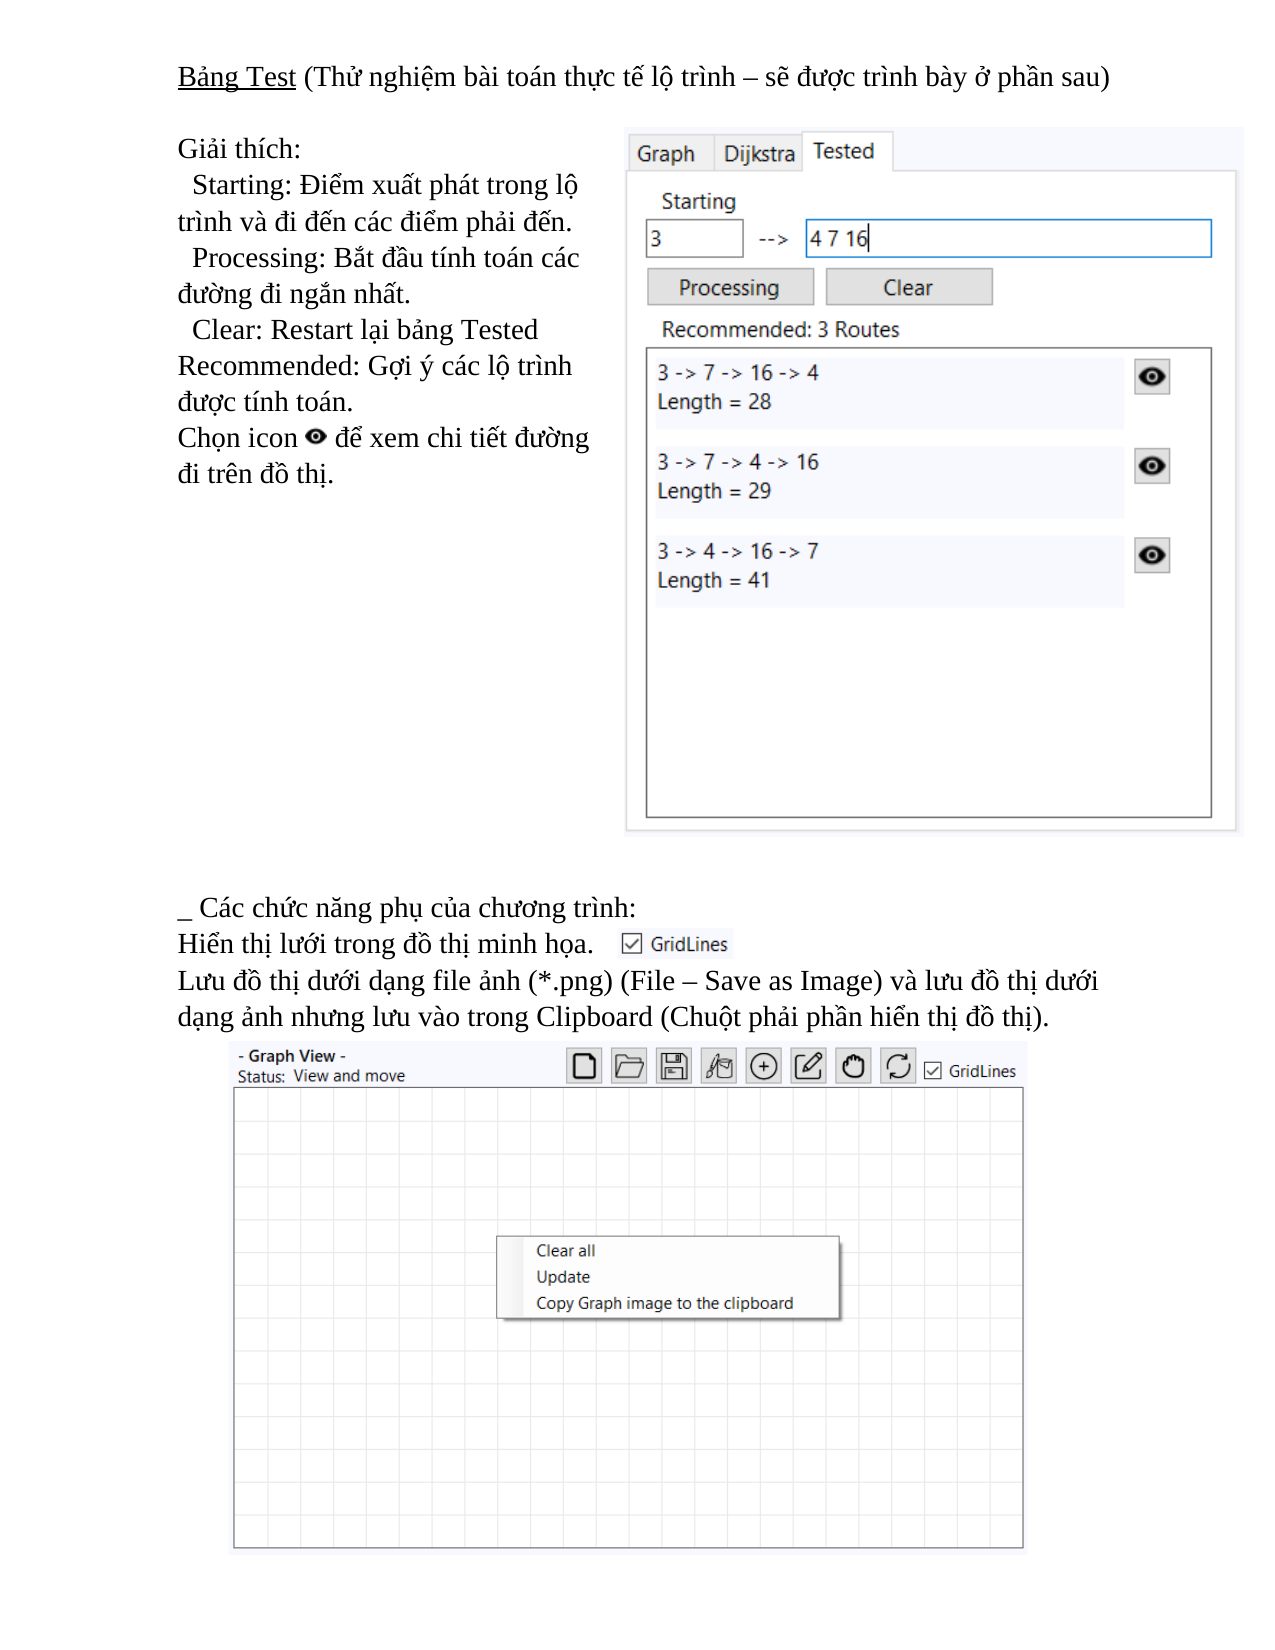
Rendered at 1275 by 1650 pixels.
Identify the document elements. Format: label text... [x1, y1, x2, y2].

text _ Các chức năng phụ của chương trình: [177, 890, 1157, 924]
text Lưu đồ thị dưới dạng file ảnh (*.png) (File – Save as Image) và lưu đồ thị dưới dạng ảnh nhưng lưu vào trong Clipboard (Chuột phải phần hiển thị đồ thị). [177, 963, 1157, 1032]
text Processing: Bắt đầu tính toán các đường đi ngắn nhất. [177, 240, 623, 309]
picture [305, 425, 327, 448]
text Clear: Restart lại bảng Tested [177, 312, 623, 346]
picture [623, 127, 1244, 837]
text Giải thích: [177, 131, 623, 165]
text Bảng Test (Thử nghiệm bài toán thực tế lộ trình – sẽ được trình bày ở phần sau) [177, 59, 1157, 93]
text Hiển thị lưới trong đồ thị minh họa. [177, 927, 1157, 960]
text Recommended: Gợi ý các lộ trình được tính toán. [177, 348, 623, 418]
picture [617, 928, 734, 959]
picture [228, 1041, 1028, 1555]
text Starting: Điểm xuất phát trong lộ trình và đi đến các điểm phải đến. [177, 167, 623, 237]
text Chọn icon để xem chi tiết đường đi trên đồ thị. [177, 421, 623, 490]
